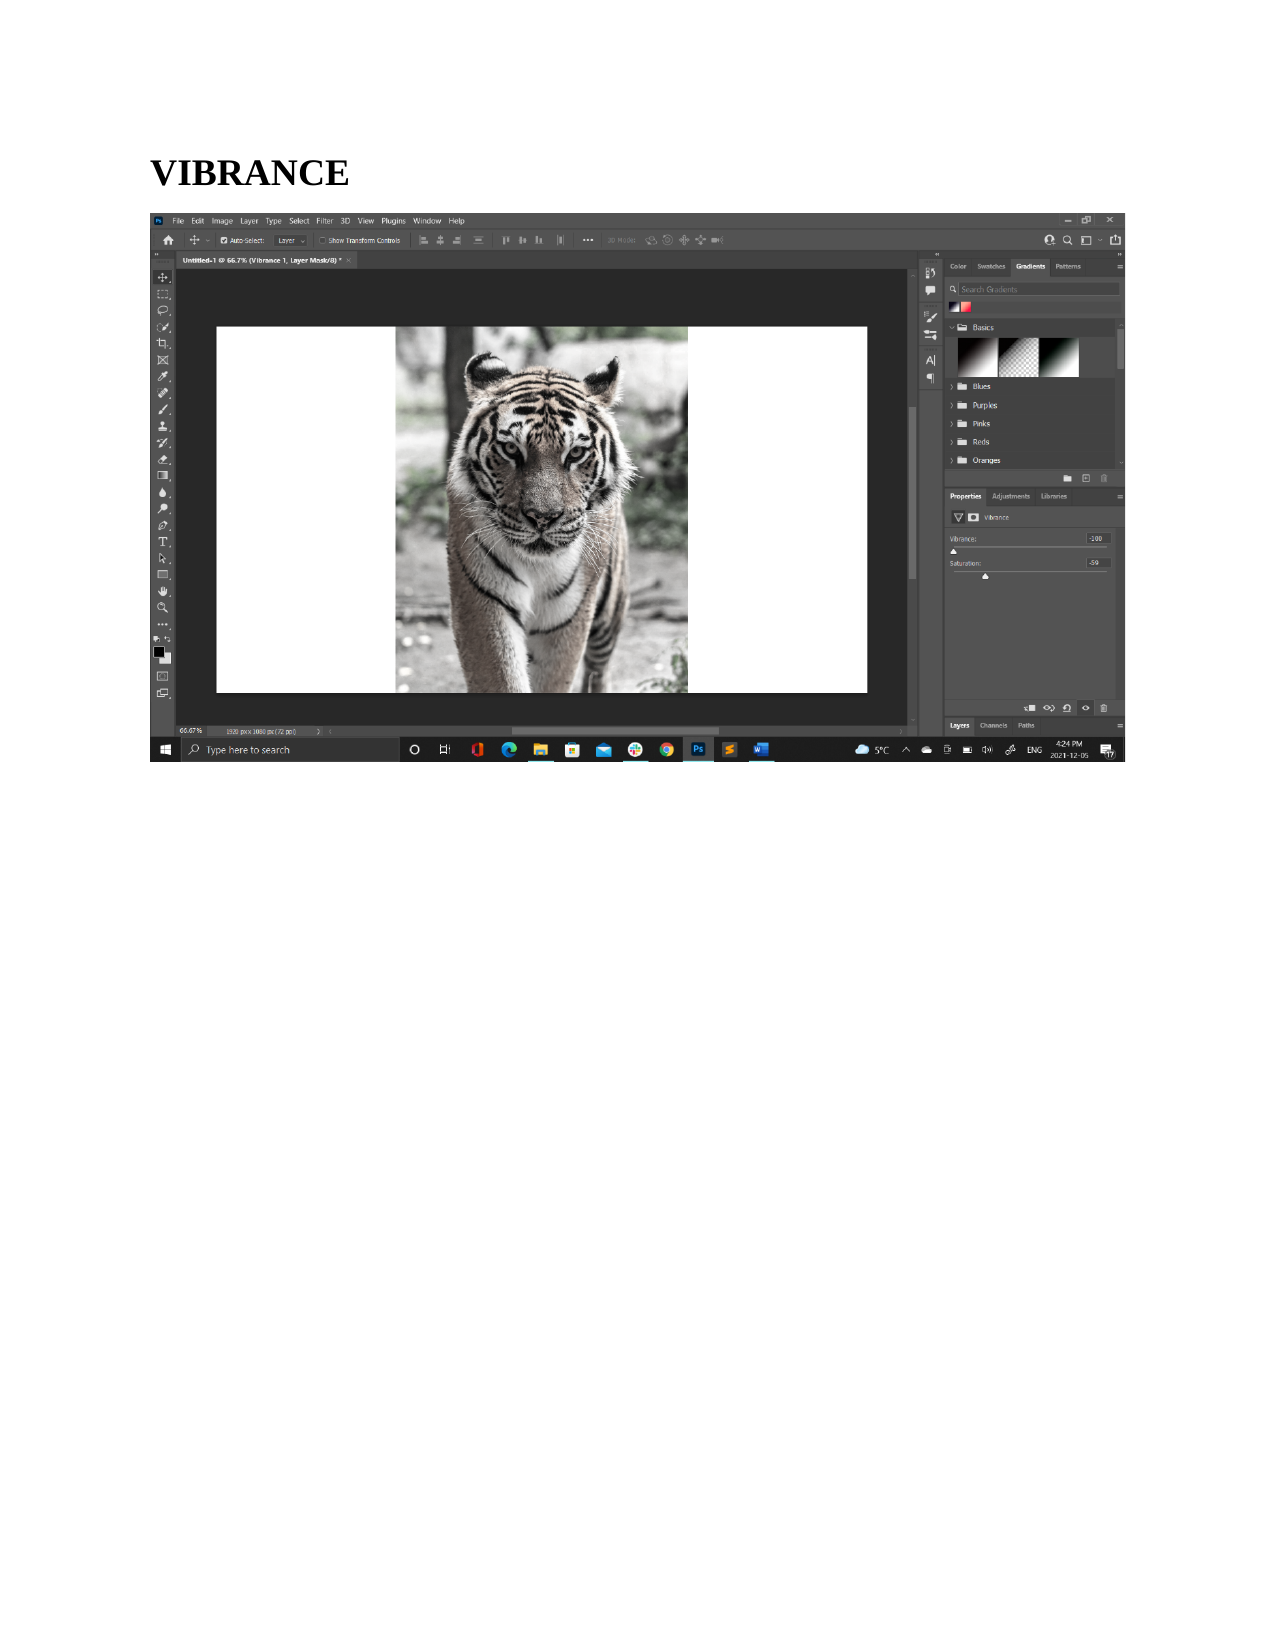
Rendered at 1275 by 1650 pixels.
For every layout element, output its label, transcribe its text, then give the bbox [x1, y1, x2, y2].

text VIBRANCE [150, 150, 1125, 193]
picture [150, 213, 1125, 762]
